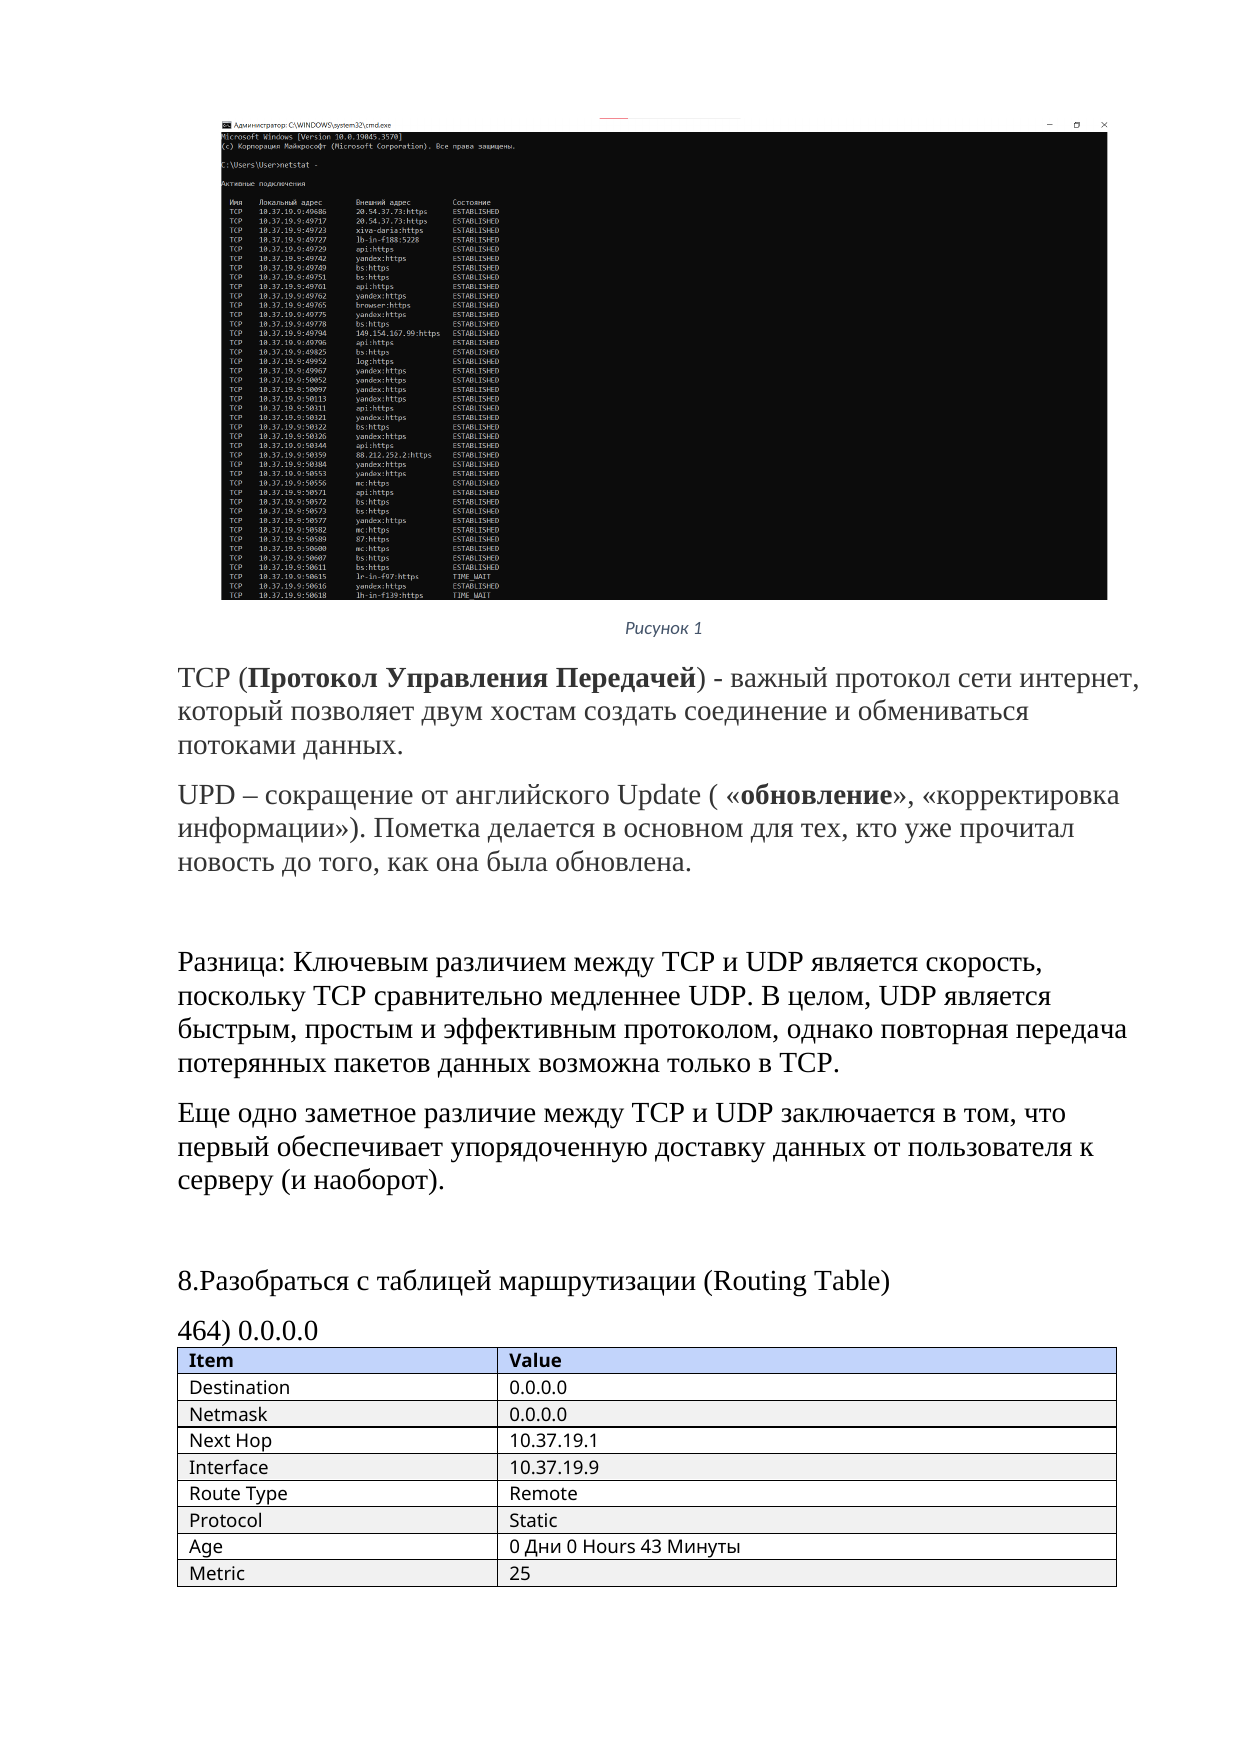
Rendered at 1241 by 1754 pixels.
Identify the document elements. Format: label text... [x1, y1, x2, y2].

table_cell Age [178, 1534, 497, 1559]
table_cell Remote [498, 1481, 1116, 1506]
text Еще одно заметное различие между TCP и UDP заключается в том, что первый обеспечивает упорядоченную доставку данных от пользователя к серверу (и наоборот). [177, 1095, 1152, 1196]
table_cell Next Hop [178, 1428, 497, 1453]
table_header Value [498, 1348, 1116, 1373]
table_cell Netmask [178, 1401, 497, 1426]
table_cell 10.37.19.1 [498, 1428, 1116, 1453]
text UPD – сокращение от английского Update ( «обновление», «корректировка информации»). Пометка делается в основном для тех, кто уже прочитал новость до того, как она была обновлена. [692, 777, 1152, 878]
text TCP (Протокол Управления Передачей) - важный протокол сети интернет, который позволяет двум хостам создать соединение и обмениваться потоками данных. [404, 660, 1152, 760]
table_cell 10.37.19.9 [498, 1454, 1116, 1479]
table_cell Metric [178, 1560, 497, 1586]
table_cell Protocol [178, 1507, 497, 1533]
table_cell 0 Дни 0 Hours 43 Минуты [498, 1534, 1116, 1559]
table_cell Static [498, 1507, 1116, 1533]
table_cell 0.0.0.0 [498, 1401, 1116, 1426]
table_header Item [178, 1348, 497, 1373]
picture [221, 118, 1108, 600]
table_cell Destination [178, 1374, 497, 1400]
table_cell 25 [498, 1560, 1116, 1586]
table_cell Interface [178, 1454, 497, 1479]
table_cell Route Type [178, 1481, 497, 1506]
text 464) 0.0.0.0 [177, 1313, 1152, 1347]
table_cell 0.0.0.0 [498, 1374, 1116, 1400]
text 8.Разобраться с таблицей маршрутизации (Routing Table) [177, 1263, 1152, 1296]
text Разница: Ключевым различием между TCP и UDP является скорость, поскольку TCP сравнительно медленнее UDP. В целом, UDP является быстрым, простым и эффективным протоколом, однако повторная передача потерянных пакетов данных возможна только в TCP. [177, 944, 1152, 1079]
